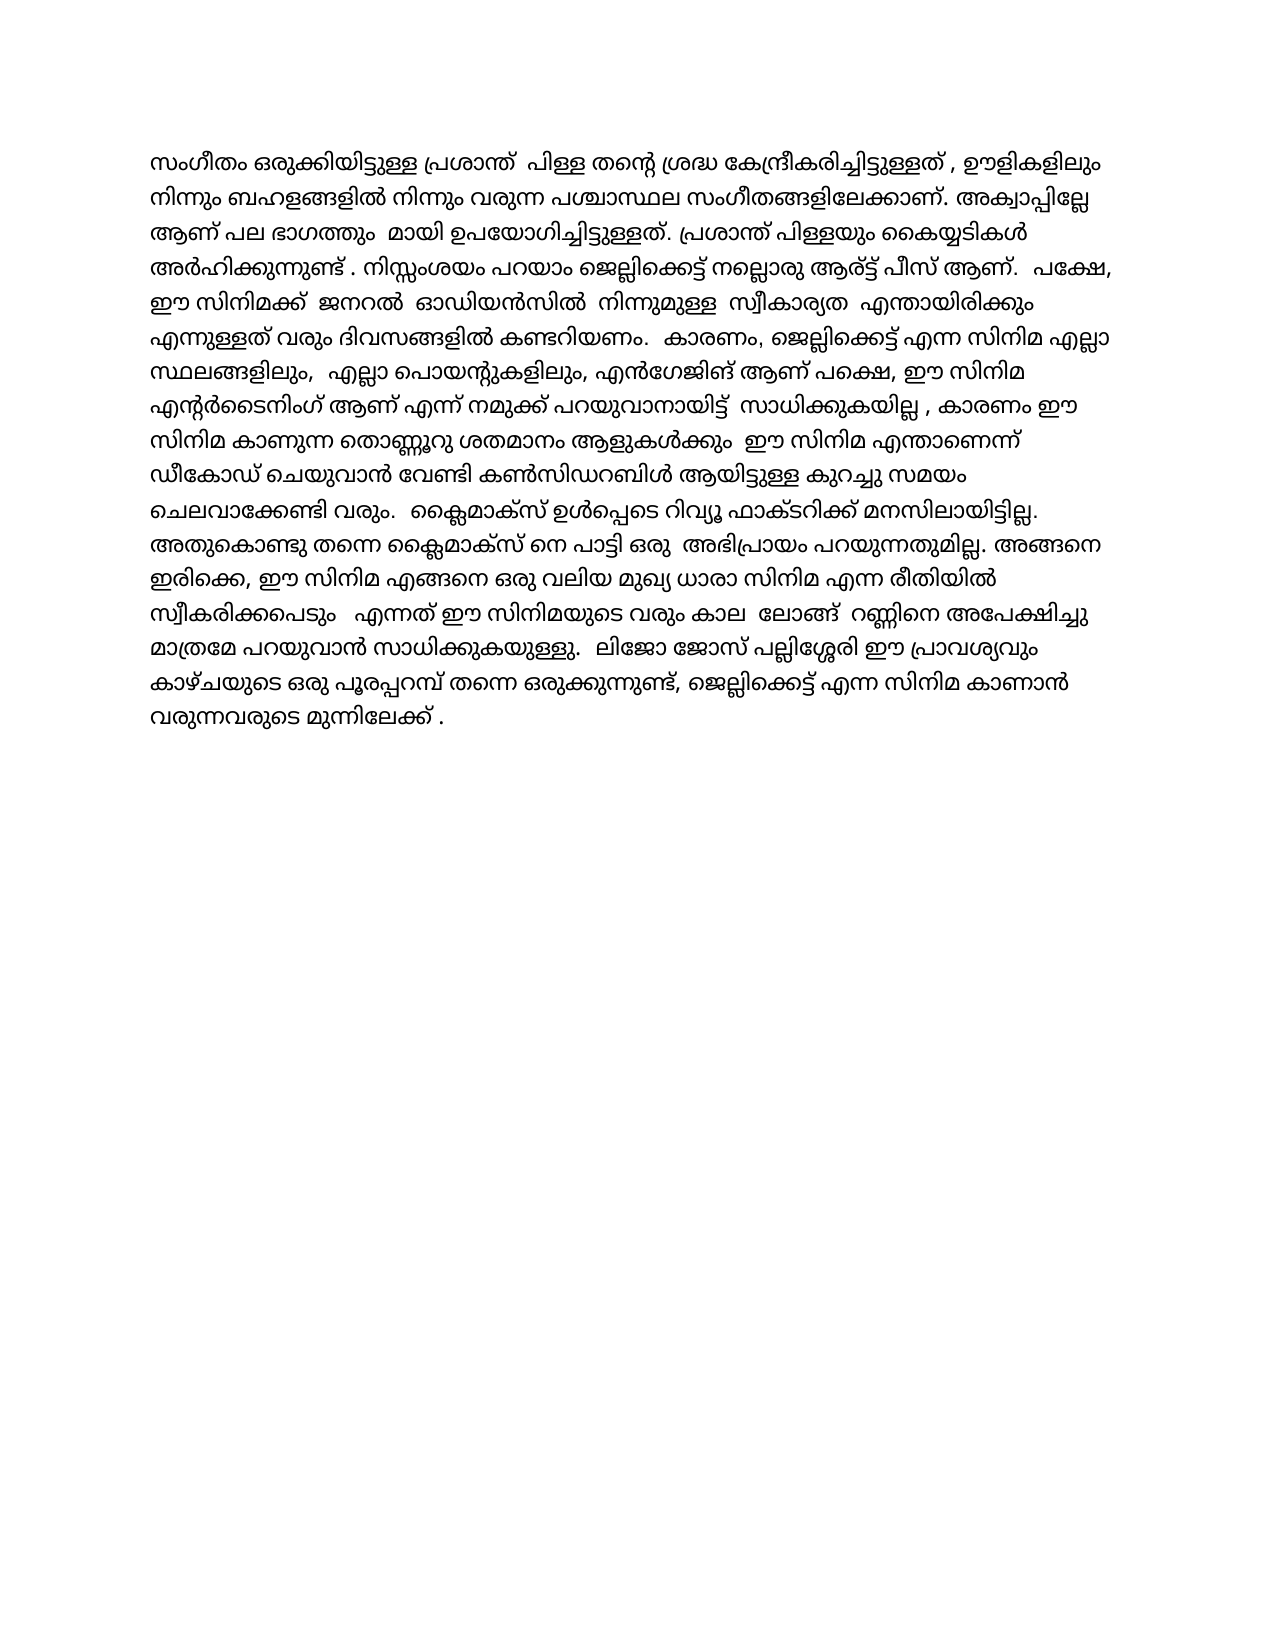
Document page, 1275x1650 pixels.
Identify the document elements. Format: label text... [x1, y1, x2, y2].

text ﻿സംഗീതം ഒരുക്കിയിട്ടുള്ള പ്രശാന്ത് പിള്ള തന്റെ ശ്രദ്ധ കേന്ദ്രീകരിച്ചിട്ടുള്ളത് , ഊളികളിലും നിന്നും ബഹളങ്ങളിൽ നിന്നും വരുന്ന പശ്ചാസ്ഥല സംഗീതങ്ങളിലേക്കാണ്. അക്വാപ്പില്ലേ ആണ് പല ഭാഗത്തും മായി ഉപയോഗിച്ചിട്ടുള്ളത്. പ്രശാന്ത് പിള്ളയും കൈയ്യടികൾ അർഹിക്കുന്നുണ്ട് . നിസ്സംശയം പറയാം ജെല്ലിക്കെട്ട് നല്ലൊരു ആര്ട്ട് പീസ് ആണ്. പക്ഷേ, ഈ സിനിമക്ക് ജനറൽ ഓഡിയൻസിൽ നിന്നുമുള്ള സ്വീകാര്യത എന്തായിരിക്കും എന്നുള്ളത് വരും ദിവസങ്ങളിൽ കണ്ടറിയണം. കാരണം, ജെല്ലിക്കെട്ട് എന്ന സിനിമ എല്ലാ സ്ഥലങ്ങളിലും, എല്ലാ പൊയന്റുകളിലും, എൻഗേജിങ് ആണ് പക്ഷെ, ഈ സിനിമ എന്റർടൈനിംഗ് ആണ് എന്ന് നമുക്ക് പറയുവാനായിട്ട് സാധിക്കുകയില്ല , കാരണം ഈ സിനിമ കാണുന്ന തൊണ്ണൂറു ശതമാനം ആളുകൾക്കും ഈ സിനിമ എന്താണെന്ന് ഡീകോഡ് ചെയുവാൻ വേണ്ടി കൺസിഡറബിൾ ആയിട്ടുള്ള കുറച്ചു സമയം ചെലവാക്കേണ്ടി വരും. ക്ലൈമാക്സ് ഉൾപ്പെടെ റിവ്യൂ ഫാക്ടറിക്ക് മനസിലായിട്ടില്ല. അതുകൊണ്ടു തന്നെ ക്ലൈമാക്സ് നെ പാട്ടി ഒരു അഭിപ്രായം പറയുന്നതുമില്ല. അങ്ങനെ ഇരിക്കെ, ഈ സിനിമ എങ്ങനെ ഒരു വലിയ മുഖ്യ ധാരാ സിനിമ എന്ന രീതിയിൽ സ്വീകരിക്കപെടും എന്നത് ഈ സിനിമയുടെ വരും കാല ലോങ്ങ് റണ്ണിനെ അപേക്ഷിച്ചു മാത്രമേ പറയുവാൻ സാധിക്കുകയുള്ളു. ലിജോ ജോസ് പല്ലിശ്ശേരി ഈ പ്രാവശ്യവും കാഴ്ചയുടെ ഒരു പൂരപ്പറമ്പ് തന്നെ ഒരുക്കുന്നുണ്ട്, ജെല്ലിക്കെട്ട് എന്ന സിനിമ കാണാൻ വരുന്നവരുടെ മുന്നിലേക്ക് . [150, 150, 1125, 734]
